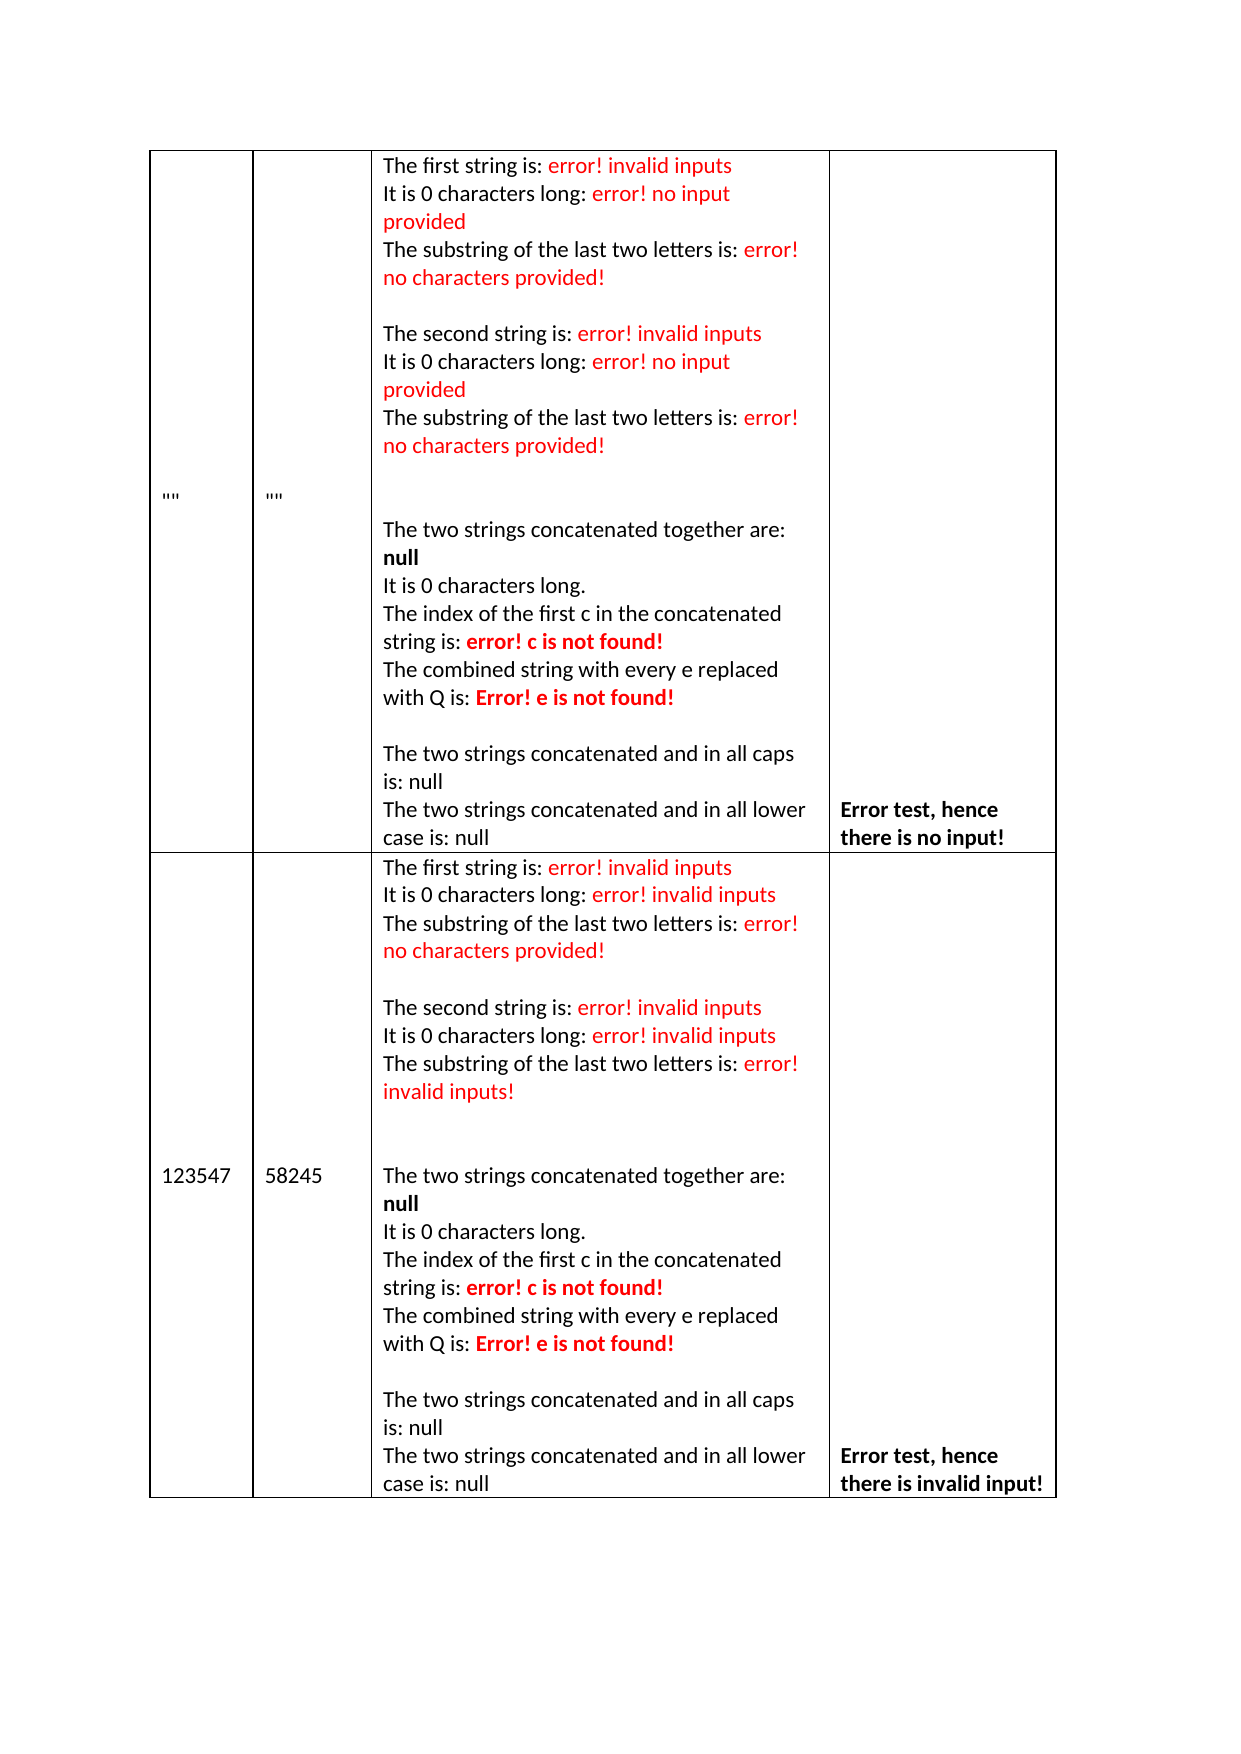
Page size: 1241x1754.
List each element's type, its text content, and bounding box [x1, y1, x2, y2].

table_cell The first string is: error! invalid inputs It is 0 characters long: error! invalid inputs The substring of the last two letters is: error! no characters provided! The second string is: error! invalid inputs It is 0 characters long: error! invalid inputs The substring of the last two letters is: error! invalid inputs! The two strings concatenated together are: null It is 0 characters long. The index of the first c in the concatenated string is: error! c is not found! The combined string with every e replaced with Q is: Error! e is not found! The two strings concatenated and in all caps is: null The two strings concatenated and in all lower case is: null [372, 853, 829, 1497]
table_cell "" [151, 151, 252, 852]
table_cell "" [254, 151, 371, 852]
table_cell The first string is: error! invalid inputs It is 0 characters long: error! no input provided The substring of the last two letters is: error! no characters provided! The second string is: error! invalid inputs It is 0 characters long: error! no input provided The substring of the last two letters is: error! no characters provided! The two strings concatenated together are: null It is 0 characters long. The index of the first c in the concatenated string is: error! c is not found! The combined string with every e replaced with Q is: Error! e is not found! The two strings concatenated and in all caps is: null The two strings concatenated and in all lower case is: null [372, 151, 829, 852]
table_cell 58245 [254, 853, 371, 1497]
table_cell Error test, hence there is invalid input! [830, 853, 1055, 1497]
table_cell 123547 [151, 853, 252, 1497]
table_cell Error test, hence there is no input! [830, 151, 1055, 852]
